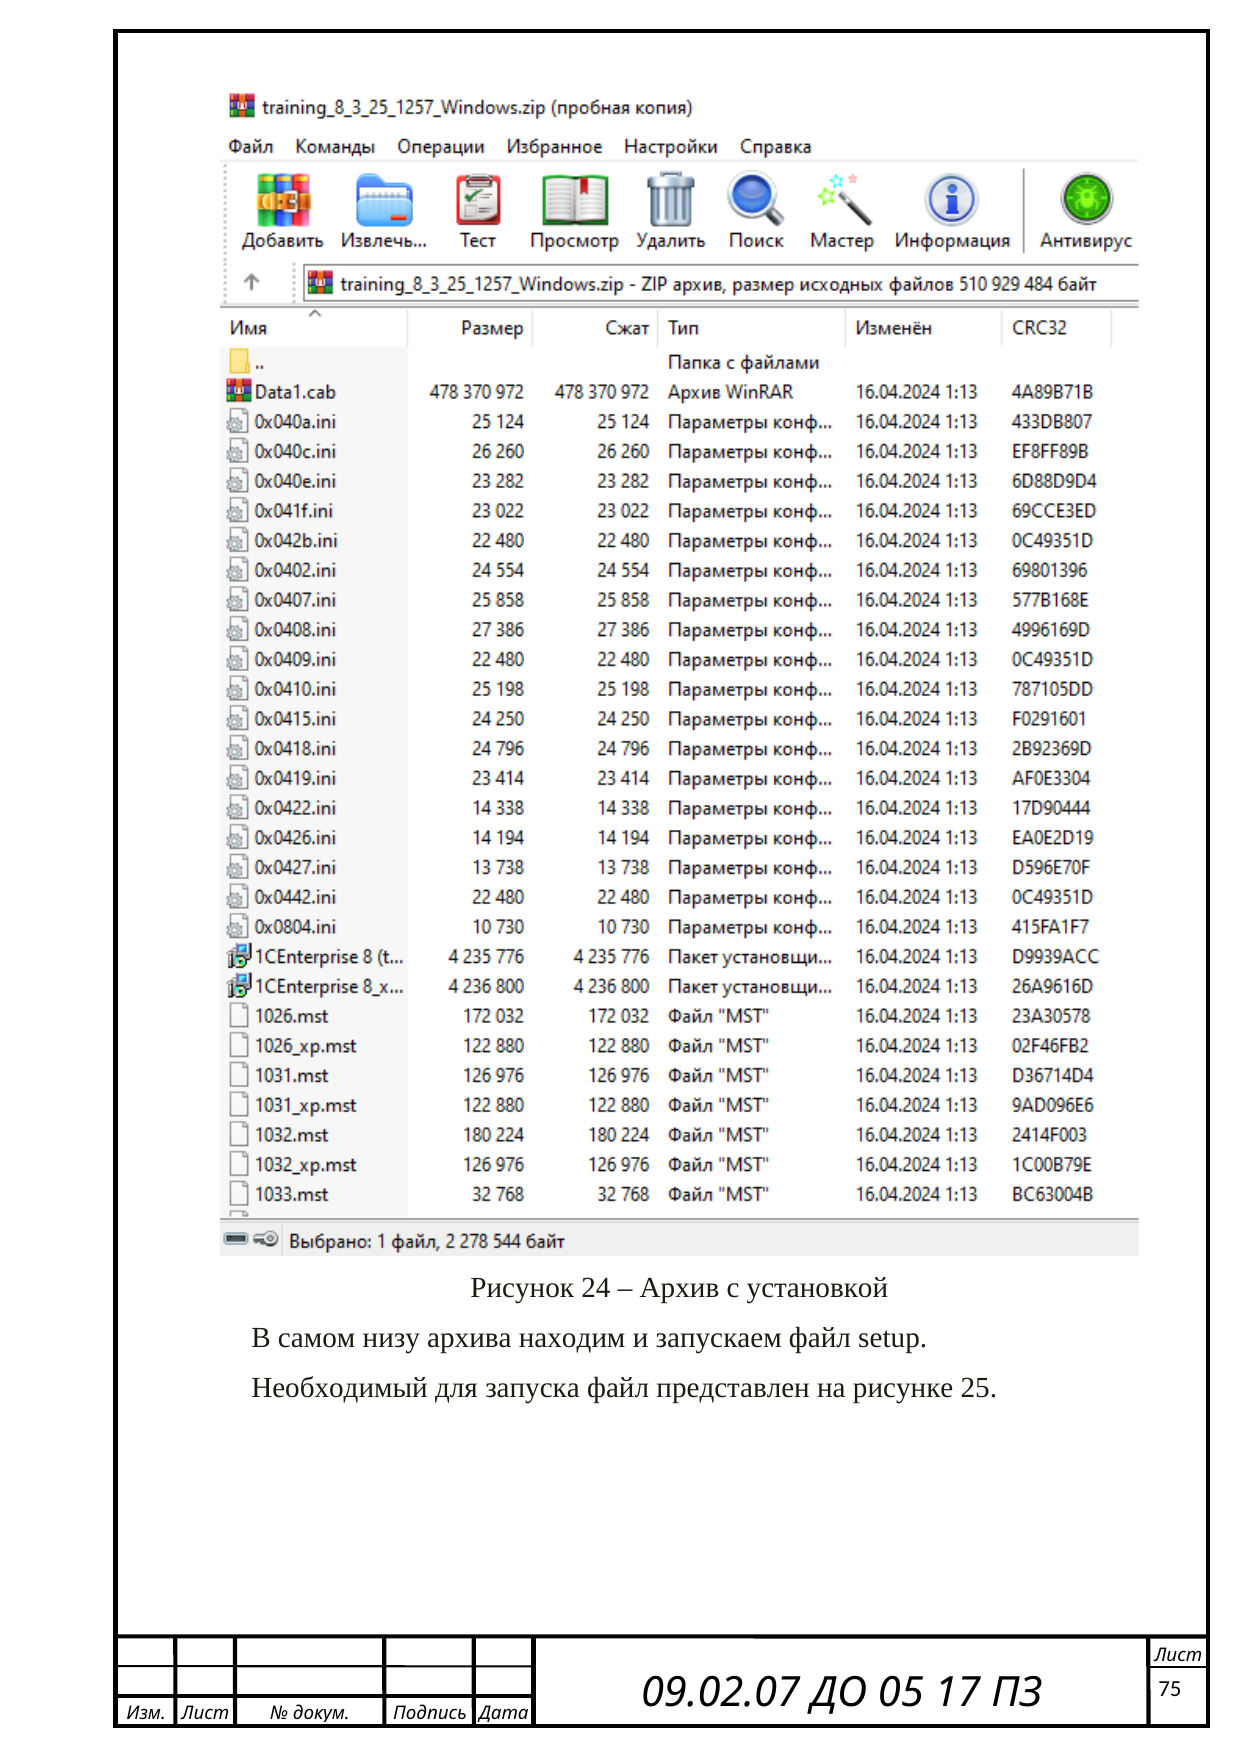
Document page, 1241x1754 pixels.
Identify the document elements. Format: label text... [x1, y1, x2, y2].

picture [219, 87, 1139, 1256]
text Рисунок 24 – Архив с установкой [177, 1270, 1181, 1303]
text Необходимый для запуска файл представлен на рисунке 25. [177, 1371, 1181, 1404]
text В самом низу архива находим и запускаем файл setup. [177, 1320, 1181, 1354]
